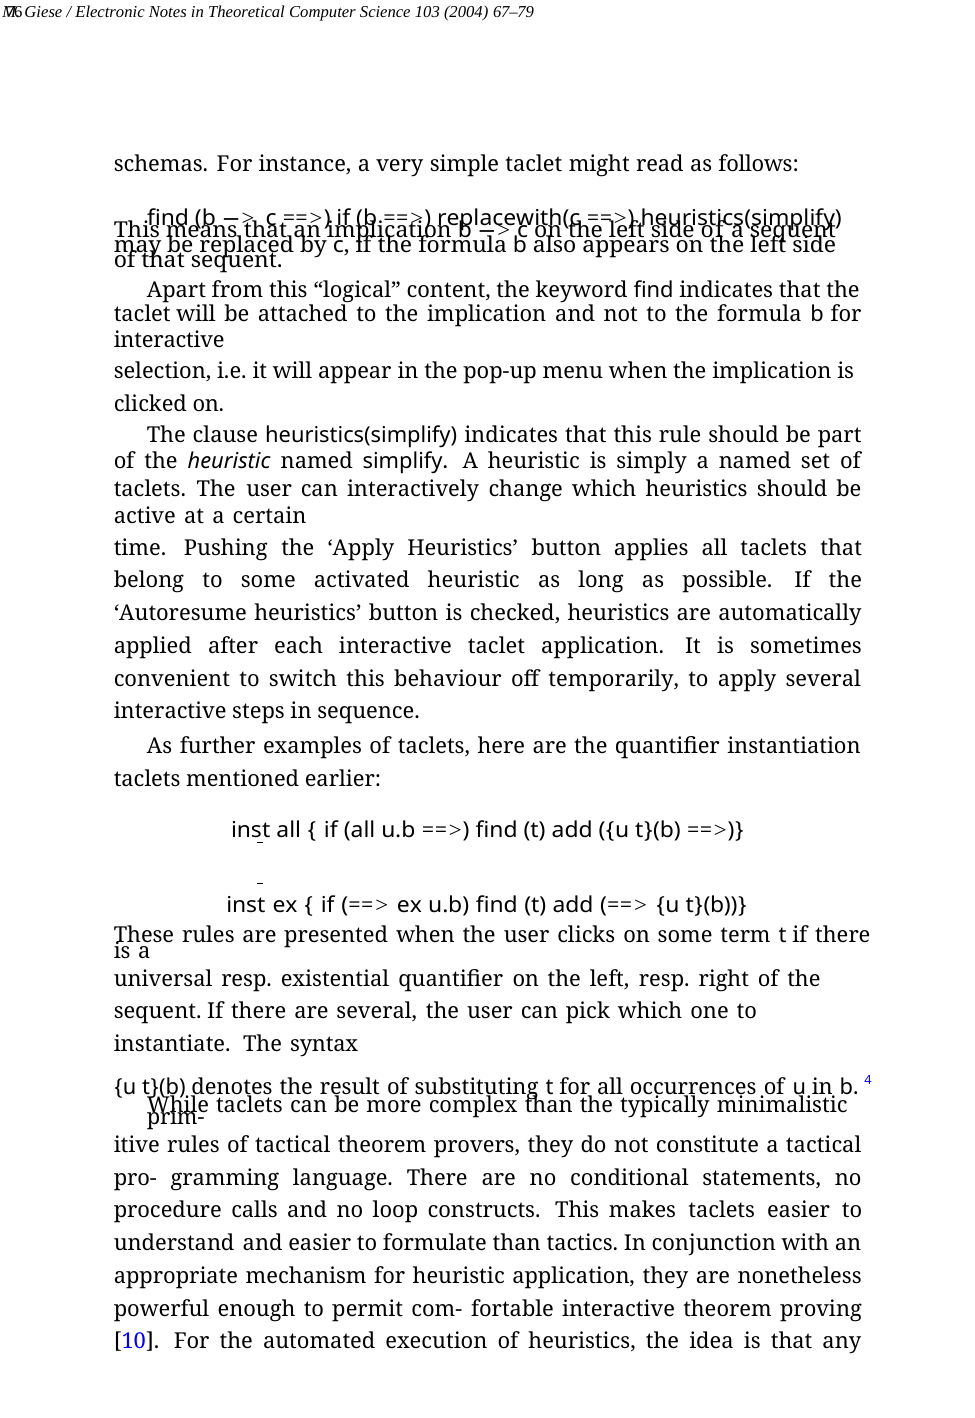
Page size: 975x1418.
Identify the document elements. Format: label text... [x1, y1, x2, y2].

text Apart from this “logical” content, the keyword find indicates that the taclet will be attached to the implication and not to the formula b for interactive [113, 277, 873, 353]
text find (b −> c ==>) if (b ==>) replacewith(c ==>) heuristics(simplify) This means that an implication b −> c on the left side of a sequent may be replaced by c, if the formula b also appears on the left side of that sequent. [113, 214, 862, 273]
text As further examples of taclets, here are the quantifier instantiation taclets mentioned earlier: [113, 730, 861, 793]
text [113, 1129, 862, 1355]
text While taclets can be more complex than the typically minimalistic prim- [147, 1103, 873, 1127]
text inst ex { if (==> ex u.b) find (t) add (==> {u t}(b))} [102, 848, 871, 929]
text time. Pushing the ‘Apply Heuristics’ button applies all taclets that belong to some activated heuristic as long as possible. If the ‘Autoresume heuristics’ button is checked, heuristics are automatically applied after each interactive taclet application. It is sometimes convenient to switch this behaviour off temporarily, to apply several interactive steps in sequence. [113, 532, 862, 725]
text selection, i.e. it will appear in the pop-up menu when the implication is clicked on. [113, 355, 873, 417]
text inst all { if (all u.b ==>) find (t) add ({u t}(b) ==>)} [102, 796, 873, 848]
text {u t}(b) denotes the result of substituting t for all occurrences of u in b. 4 [113, 1061, 873, 1103]
text universal resp. existential quantifier on the left, resp. right of the sequent. If there are several, the user can pick which one to instantiate. The syntax [113, 963, 862, 1058]
text The clause heuristics(simplify) indicates that this rule should be part of the heuristic named simplify. A heuristic is simply a named set of taclets. The user can interactively change which heuristics should be active at a certain [113, 420, 862, 530]
text These rules are presented when the user clicks on some term t if there is a [113, 929, 873, 962]
